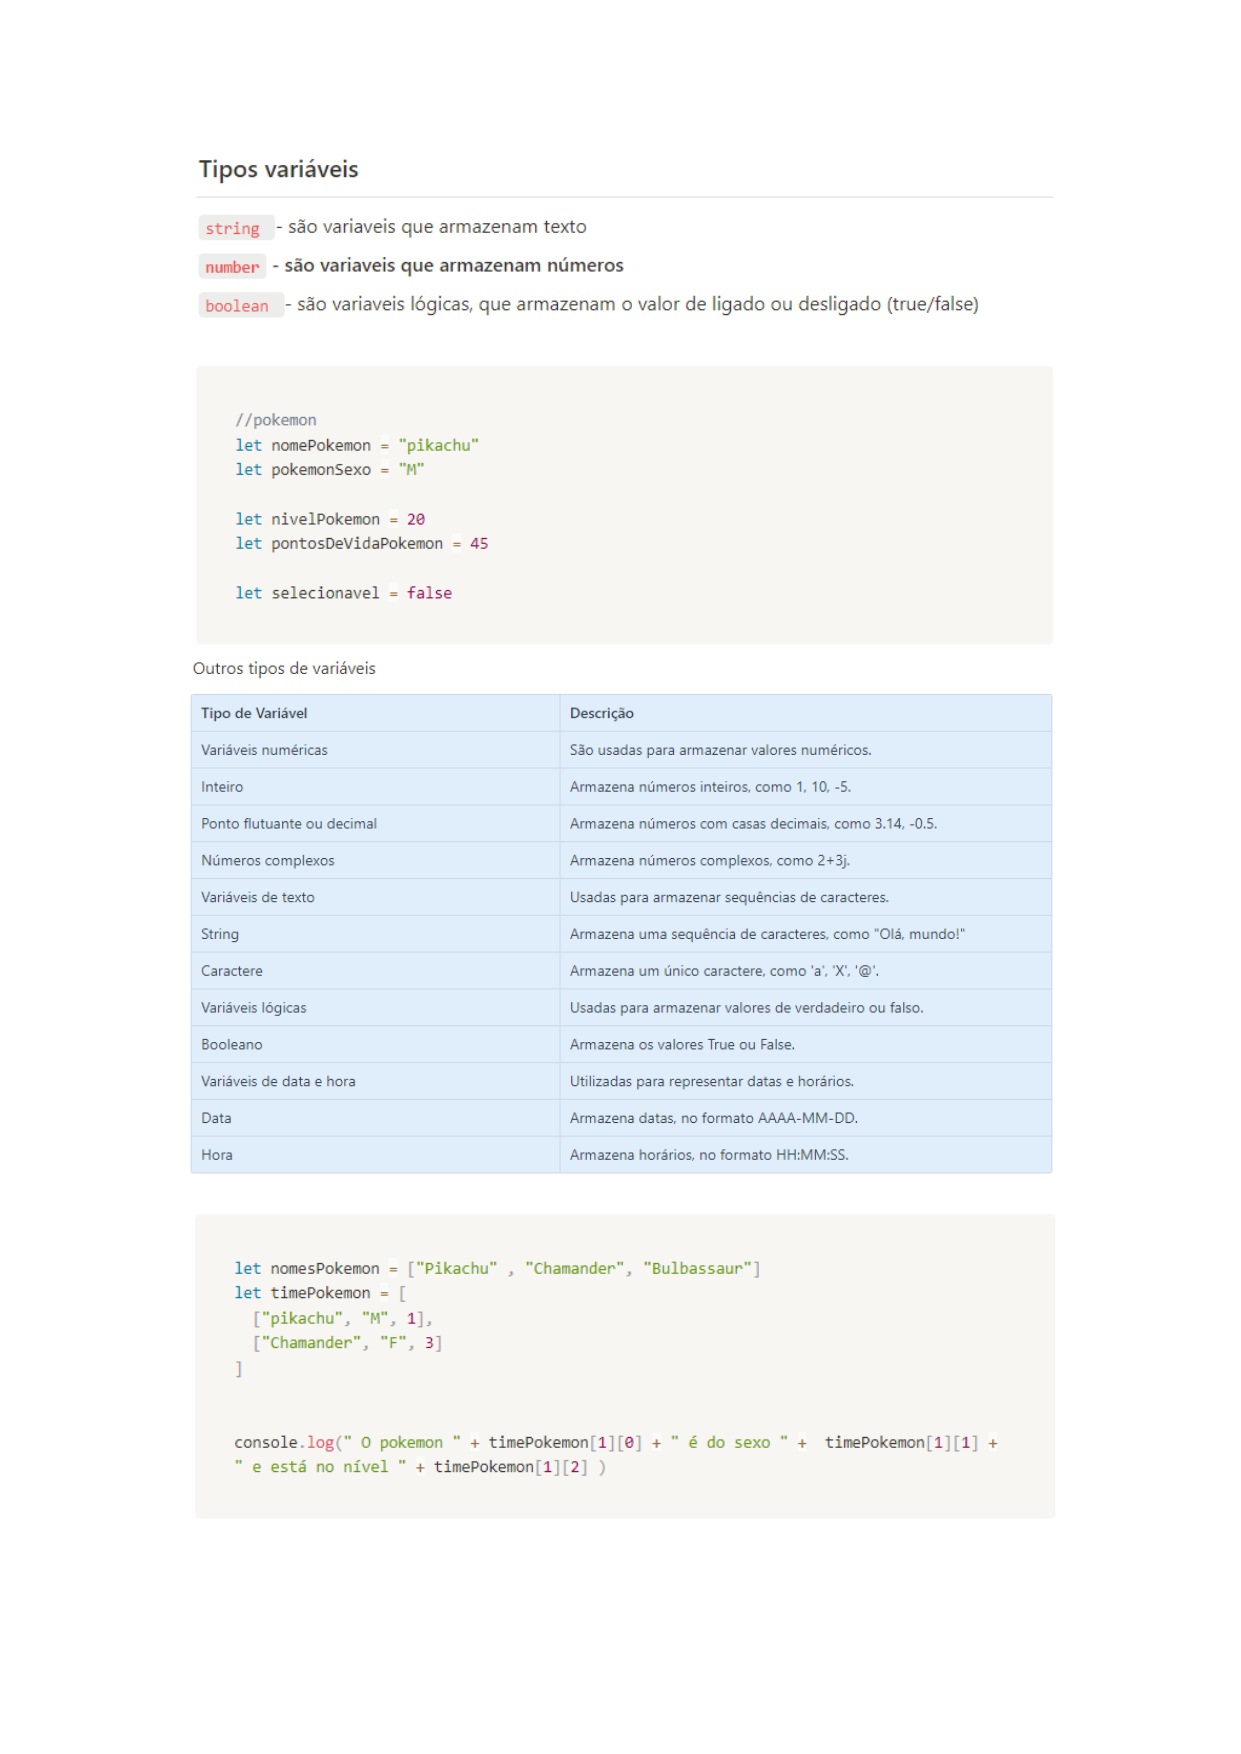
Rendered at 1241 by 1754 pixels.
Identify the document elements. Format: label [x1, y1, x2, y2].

picture [177, 655, 1063, 1183]
picture [177, 1201, 1063, 1527]
picture [177, 147, 1063, 653]
